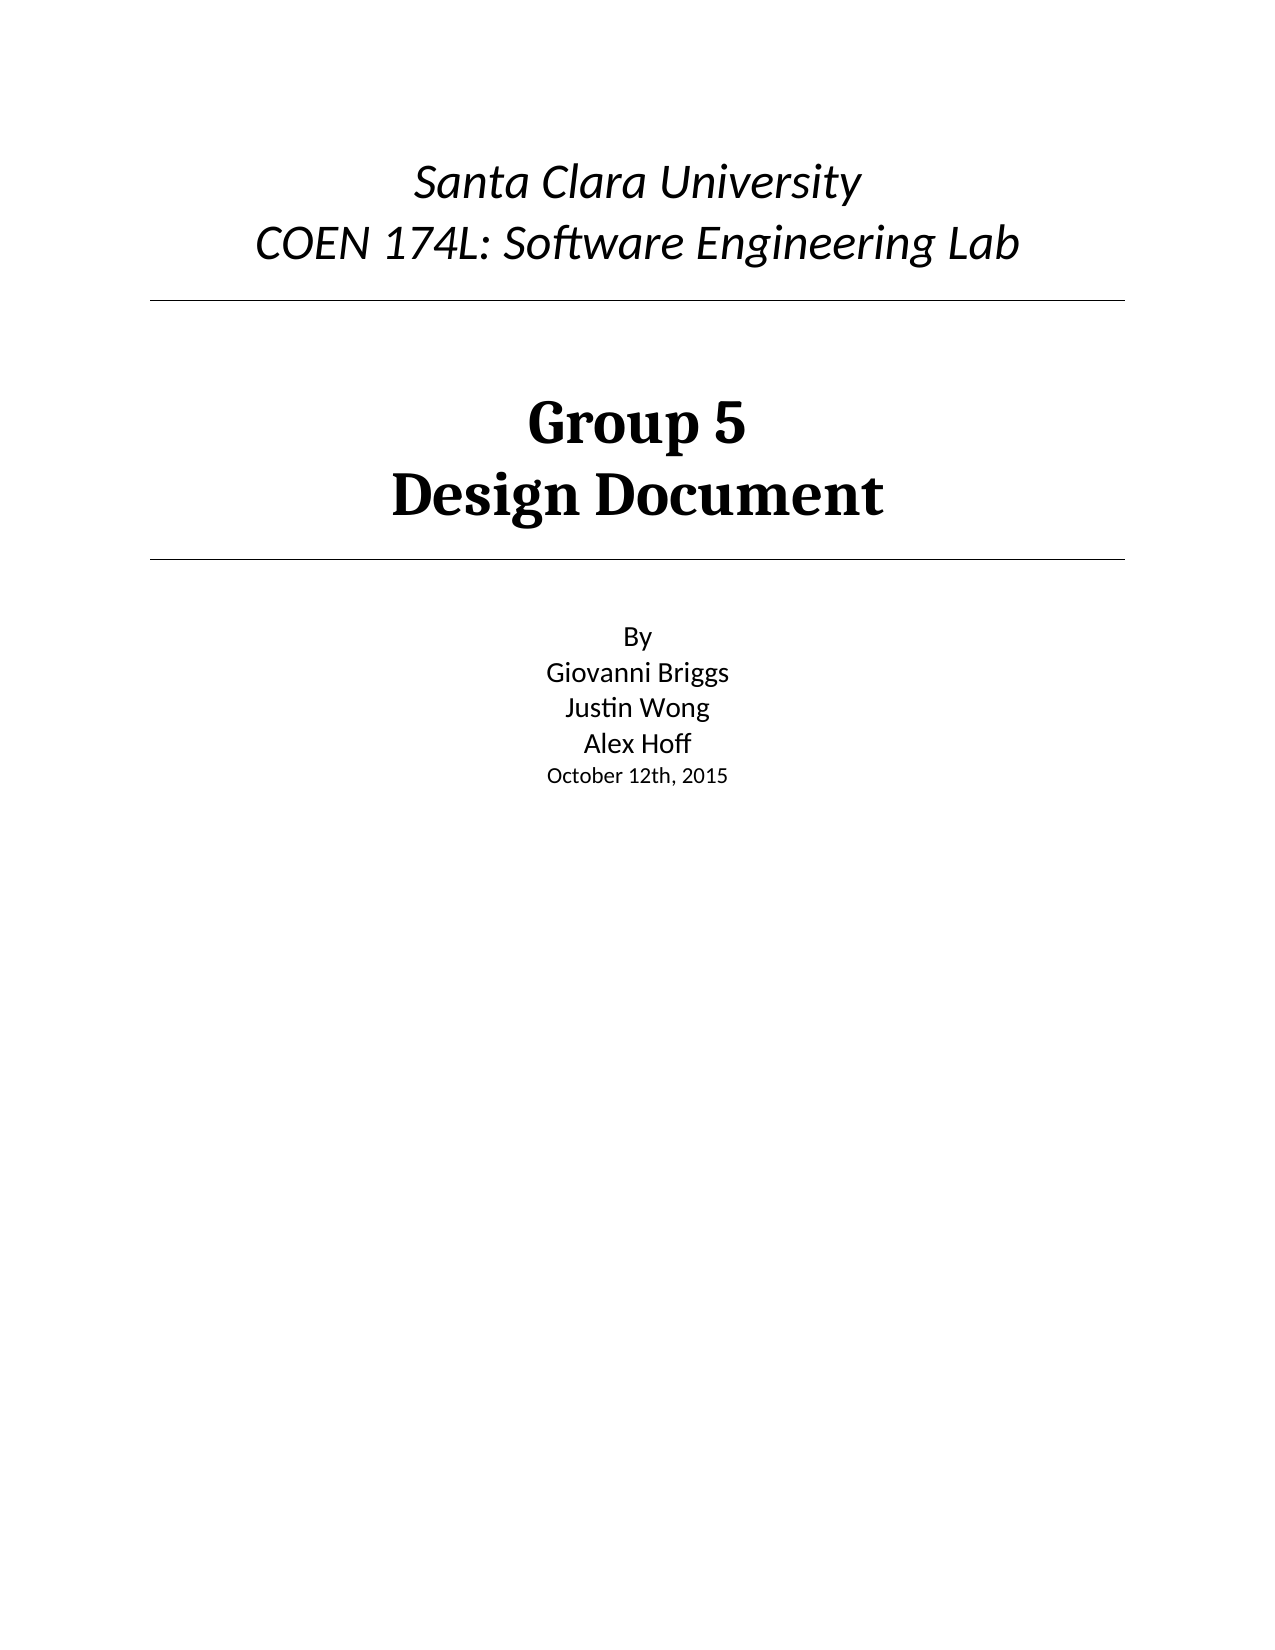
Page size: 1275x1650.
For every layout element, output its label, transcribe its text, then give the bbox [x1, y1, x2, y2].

text Giovanni Briggs [150, 654, 1125, 689]
text COEN 174L: Software Engineering Lab [150, 211, 1125, 272]
text Group 5 [150, 387, 1125, 459]
text Alex Hoff [150, 725, 1125, 761]
text October 12th, 2015 [150, 761, 1125, 789]
text Justin Wong [150, 689, 1125, 725]
text By [150, 618, 1125, 654]
text Design Document [150, 459, 1125, 531]
text Santa Clara University [150, 150, 1125, 211]
